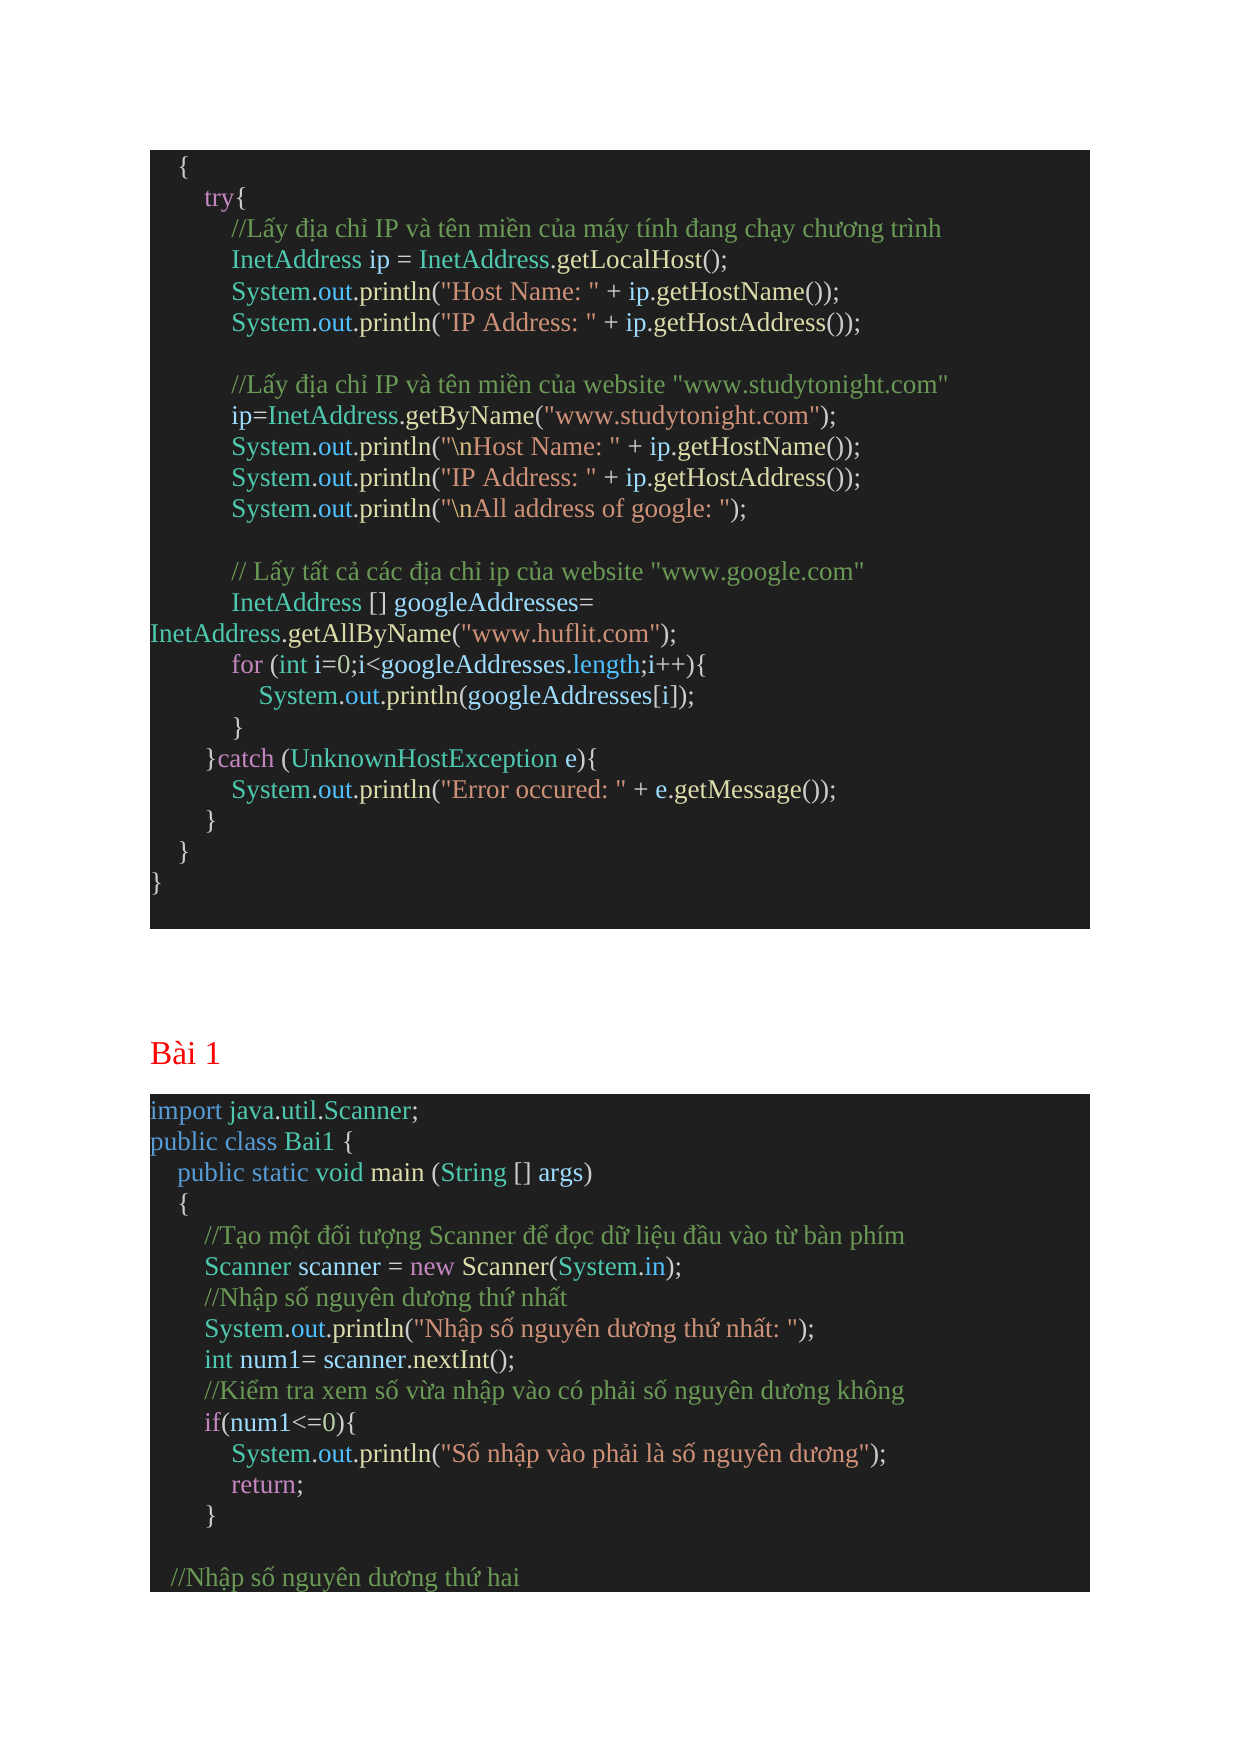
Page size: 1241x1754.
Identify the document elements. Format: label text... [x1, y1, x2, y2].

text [150, 1374, 1090, 1406]
text { [150, 1188, 1090, 1219]
text System.out.println("IP Address: " + ip.getHostAddress()); [150, 306, 1090, 337]
text //Tạo một đối tượng Scanner để đọc dữ liệu đầu vào từ bàn phím [150, 1219, 1090, 1250]
text { [150, 150, 1090, 181]
text } [150, 1499, 1090, 1530]
text if(num1<=0){ [150, 1406, 1090, 1437]
text try{ [150, 181, 1090, 212]
text for (int i=0;i<googleAddresses.length;i++){ [150, 648, 1090, 679]
text // Lấy tất cả các địa chỉ ip của website "www.google.com" [150, 555, 1090, 586]
text //Lấy địa chỉ IP và tên miền của website "www.studytonight.com" [150, 368, 1090, 399]
text ip=InetAddress.getByName("www.studytonight.com"); [150, 399, 1090, 430]
text Bài 1 [150, 1033, 1090, 1072]
text } [150, 866, 1090, 897]
text System.out.println("Host Name: " + ip.getHostName()); [150, 274, 1090, 306]
text int num1= scanner.nextInt(); [150, 1343, 1090, 1374]
text System.out.println("Error occured: " + e.getMessage()); [150, 773, 1090, 804]
text System.out.println("Số nhập vào phải là số nguyên dương"); [150, 1437, 1090, 1468]
text } [150, 711, 1090, 742]
text public class Bai1 { [150, 1125, 1090, 1156]
text System.out.println("\nHost Name: " + ip.getHostName()); [150, 430, 1090, 461]
text Scanner scanner = new Scanner(System.in); [150, 1250, 1090, 1281]
text InetAddress ip = InetAddress.getLocalHost(); [150, 243, 1090, 274]
text System.out.println("Nhập số nguyên dương thứ nhất: "); [150, 1312, 1090, 1343]
text } [150, 835, 1090, 866]
text //Nhập số nguyên dương thứ hai [150, 1561, 1090, 1592]
text }catch (UnknownHostException e){ [150, 742, 1090, 773]
text return; [150, 1468, 1090, 1499]
text import java.util.Scanner; [150, 1094, 1090, 1125]
text System.out.println("\nAll address of google: "); [150, 493, 1090, 524]
text InetAddress [] googleAddresses= InetAddress.getAllByName("www.huflit.com"); [150, 586, 1090, 648]
text System.out.println(googleAddresses[i]); [150, 679, 1090, 711]
text //Nhập số nguyên dương thứ nhất [150, 1281, 1090, 1312]
text System.out.println("IP Address: " + ip.getHostAddress()); [150, 461, 1090, 493]
text //Lấy địa chỉ IP và tên miền của máy tính đang chạy chương trình [150, 212, 1090, 243]
text } [150, 804, 1090, 835]
text public static void main (String [] args) [150, 1156, 1090, 1188]
